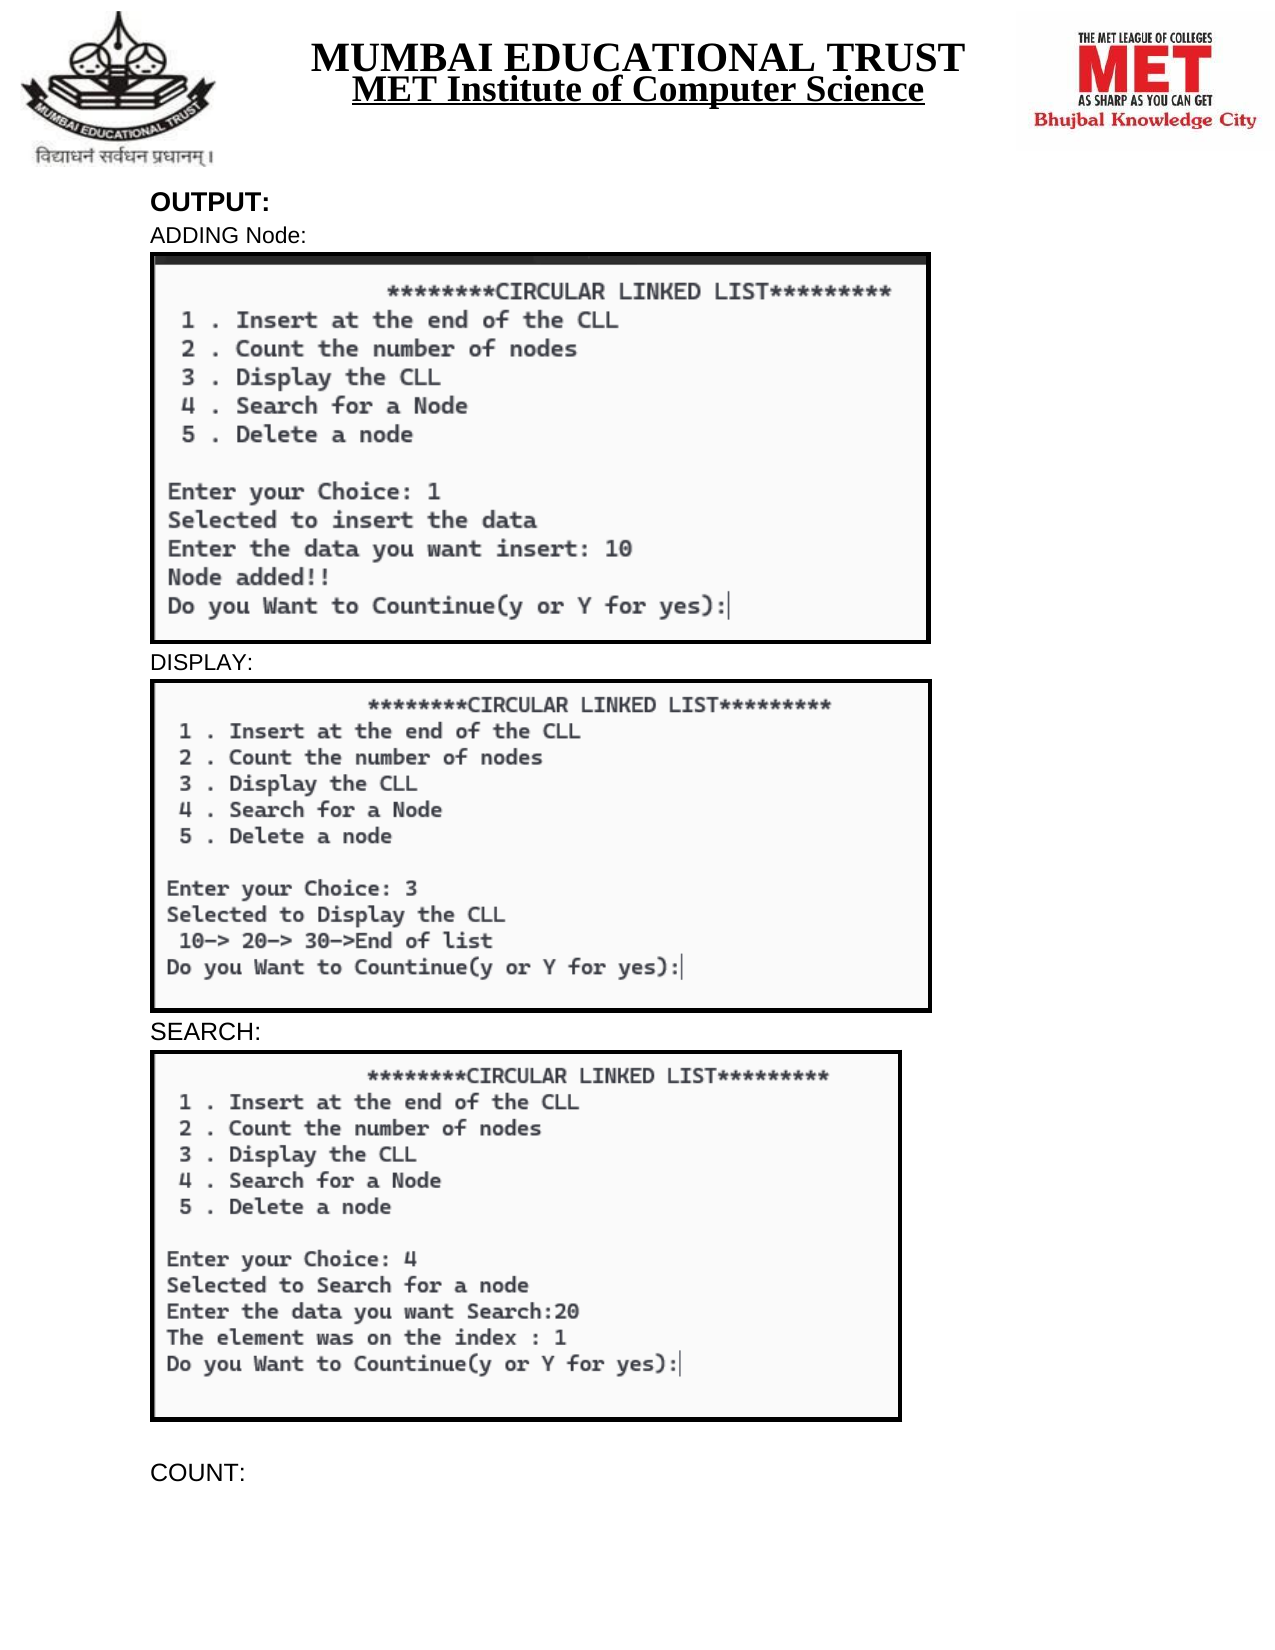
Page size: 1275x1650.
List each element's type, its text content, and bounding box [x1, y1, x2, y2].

text DISPLAY: [150, 648, 1125, 675]
picture [154, 256, 926, 640]
picture [20, 11, 217, 167]
text ADDING Node: [150, 222, 1125, 248]
picture [1015, 11, 1275, 151]
picture [154, 683, 928, 1008]
text SEARCH: [150, 1017, 1125, 1045]
picture [154, 1054, 898, 1417]
text OUTPUT: [150, 186, 1125, 217]
text COUNT: [150, 1458, 1125, 1487]
